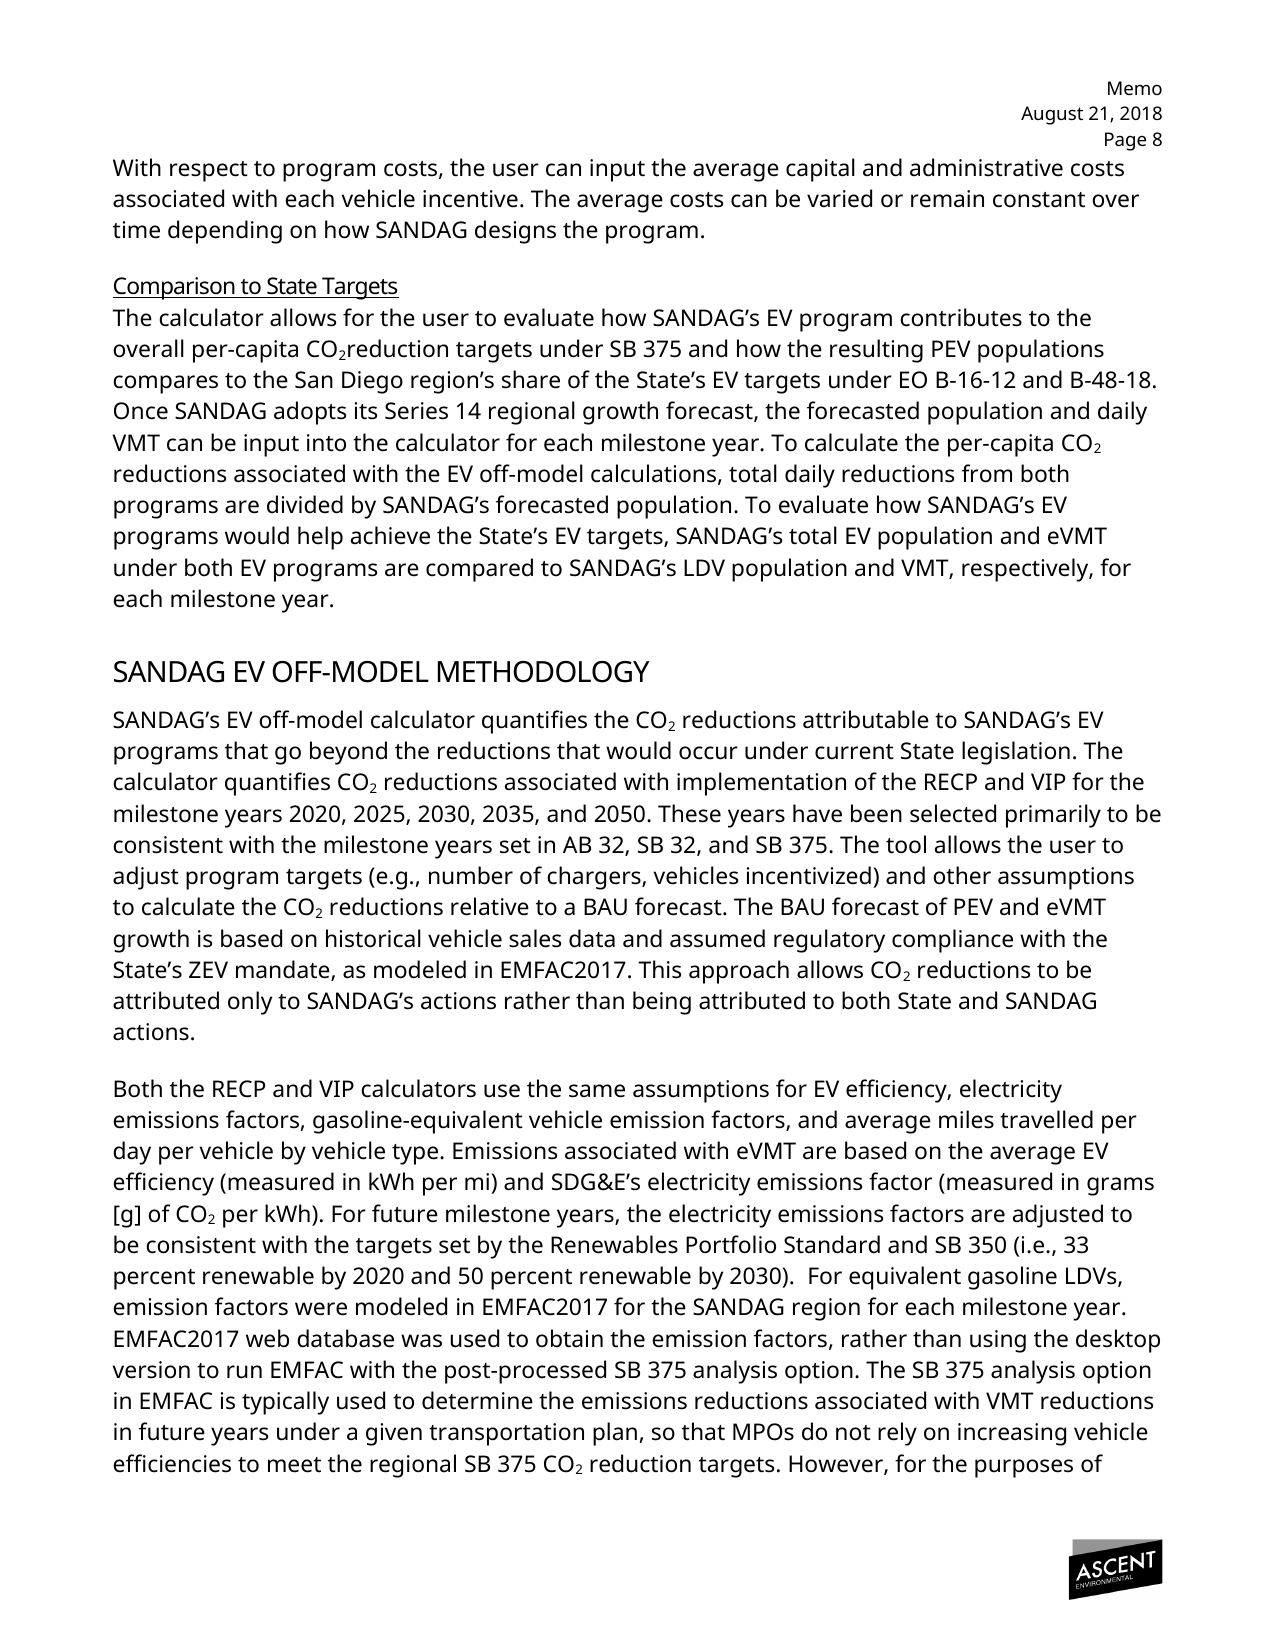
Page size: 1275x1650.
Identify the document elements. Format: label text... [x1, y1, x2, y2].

text The calculator allows for the user to evaluate how SANDAG’s EV program contributes to the overall per-capita CO2reduction targets under SB 375 and how the resulting PEV populations compares to the San Diego region’s share of the State’s EV targets under EO B-16-12 and B-48-18. Once SANDAG adopts its Series 14 regional growth forecast, the forecasted population and daily VMT can be input into the calculator for each milestone year. To calculate the per-capita CO2 reductions associated with the EV off-model calculations, total daily reductions from both programs are divided by SANDAG’s forecasted population. To evaluate how SANDAG’s EV programs would help achieve the State’s EV targets, SANDAG’s total EV population and eVMT under both EV programs are compared to SANDAG’s LDV population and VMT, respectively, for each milestone year. [112, 302, 1162, 614]
text With respect to program costs, the user can input the average capital and administrative costs associated with each vehicle incentive. The average costs can be varied or remain constant over time depending on how SANDAG designs the program. [112, 152, 1162, 245]
subtitle SANDAG EV Off-Model Methodology [112, 652, 1162, 691]
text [112, 1072, 1162, 1479]
text SANDAG’s EV off-model calculator quantifies the CO2 reductions attributable to SANDAG’s EV programs that go beyond the reductions that would occur under current State legislation. The calculator quantifies CO2 reductions associated with implementation of the RECP and VIP for the milestone years 2020, 2025, 2030, 2035, and 2050. These years have been selected primarily to be consistent with the milestone years set in AB 32, SB 32, and SB 375. The tool allows the user to adjust program targets (e.g., number of chargers, vehicles incentivized) and other assumptions to calculate the CO2 reductions relative to a BAU forecast. The BAU forecast of PEV and eVMT growth is based on historical vehicle sales data and assumed regulatory compliance with the State’s ZEV mandate, as modeled in EMFAC2017. This approach allows CO2 reductions to be attributed only to SANDAG’s actions rather than being attributed to both State and SANDAG actions. [112, 704, 1162, 1047]
subtitle Comparison to State Targets [112, 270, 1162, 302]
picture [1068, 1539, 1163, 1600]
